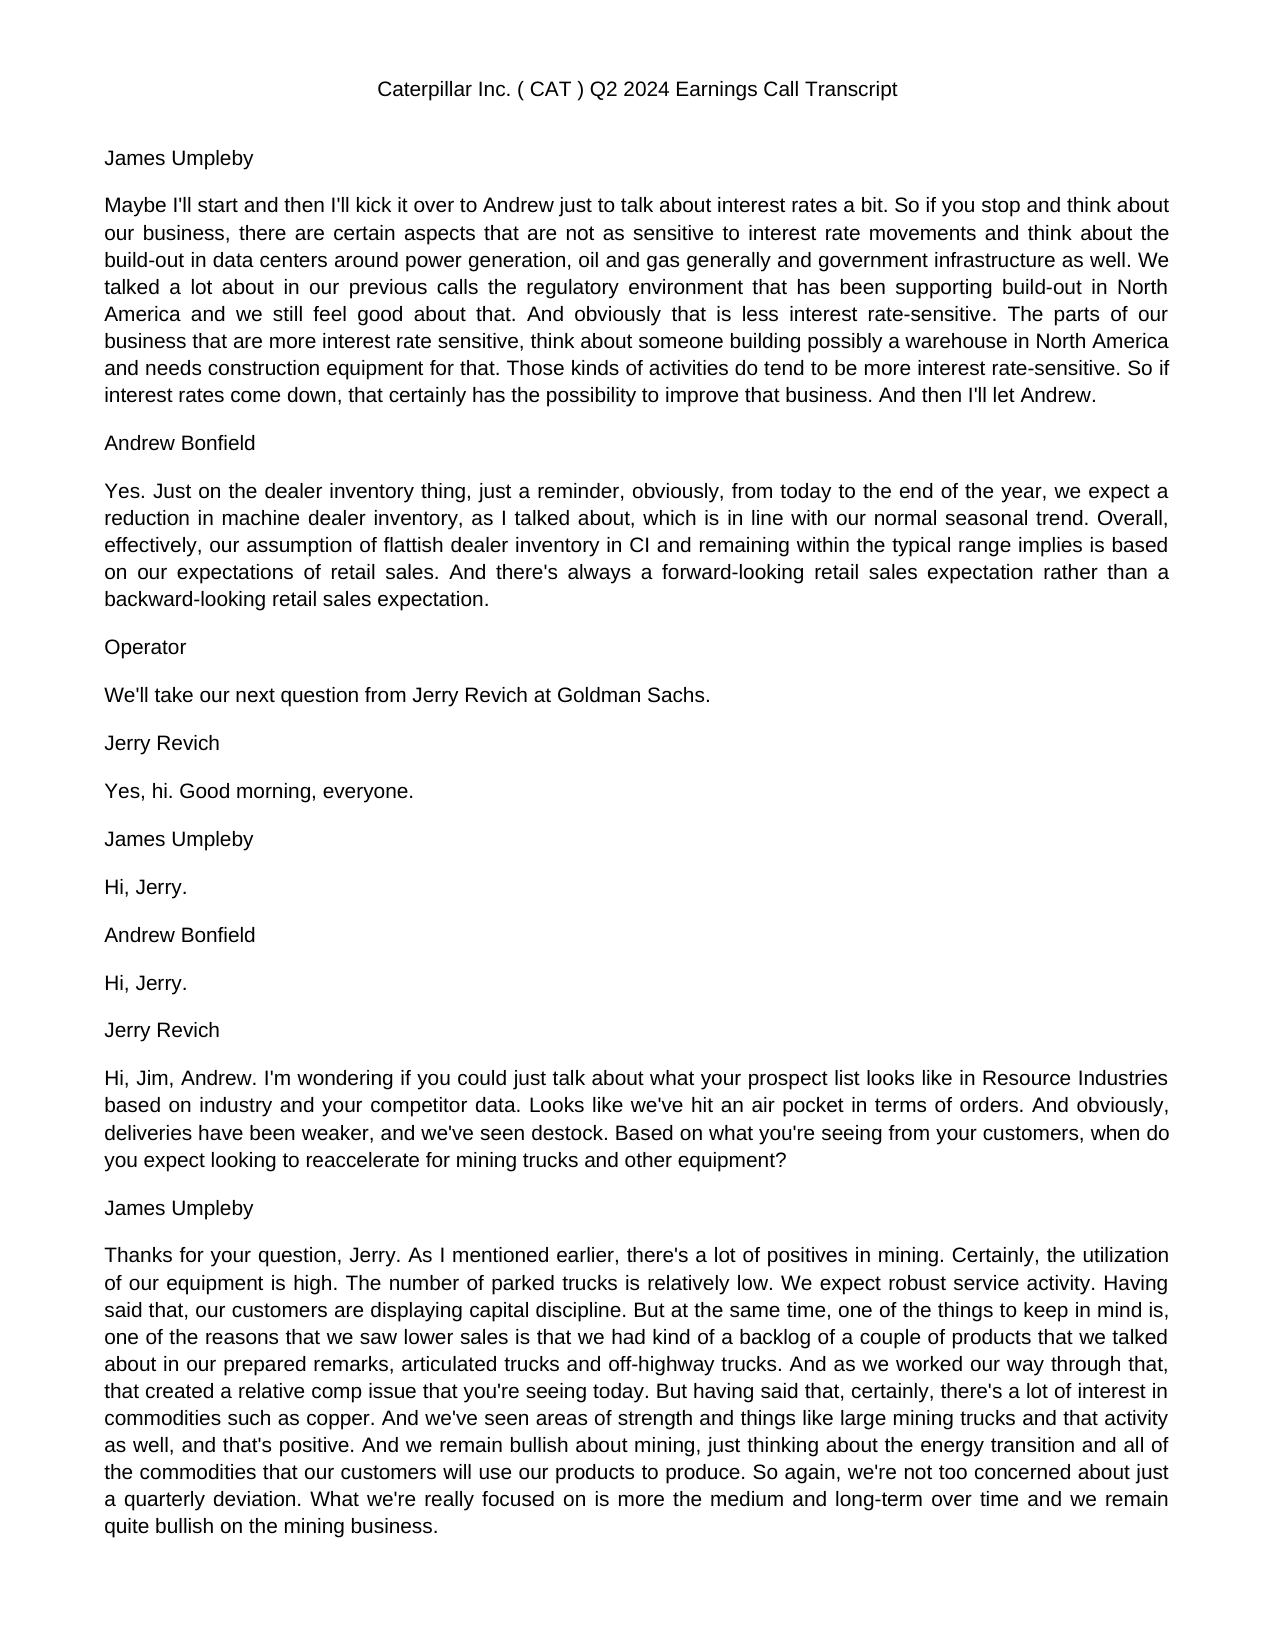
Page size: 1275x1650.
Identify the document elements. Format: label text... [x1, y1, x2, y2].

text Maybe I'll start and then I'll kick it over to Andrew just to talk about interest rates a bit. So if you stop and think about our business, there are certain aspects that are not as sensitive to interest rate movements and think about the build-out in data centers around power generation, oil and gas generally and government infrastructure as well. We talked a lot about in our previous calls the regulatory environment that has been supporting build-out in North America and we still feel good about that. And obviously that is less interest rate-sensitive. The parts of our business that are more interest rate sensitive, think about someone building possibly a warehouse in North America and needs construction equipment for that. Those kinds of activities do tend to be more interest rate-sensitive. So if interest rates come down, that certainly has the possibility to improve that business. And then I'll let Andrew. [104, 190, 1171, 407]
text Hi, Jim, Andrew. I'm wondering if you could just talk about what your prospect list looks like in Resource Industries based on industry and your competitor data. Looks like we've hit an air pocket in terms of orders. And obviously, deliveries have been weaker, and we've seen destock. Based on what you're seeing from your customers, when do you expect looking to reaccelerate for mining trucks and other equipment? [104, 1063, 1171, 1171]
text Andrew Bonfield [104, 919, 1171, 946]
text Jerry Revich [104, 728, 1171, 755]
text Andrew Bonfield [104, 428, 1171, 455]
text Yes, hi. Good morning, everyone. [104, 776, 1171, 803]
text James Umpleby [104, 823, 1171, 851]
text Yes. Just on the dealer inventory thing, just a reminder, obviously, from today to the end of the year, we expect a reduction in machine dealer inventory, as I talked about, which is in line with our normal seasonal trend. Overall, effectively, our assumption of flattish dealer inventory in CI and remaining within the typical range implies is based on our expectations of retail sales. And there's always a forward-looking retail sales expectation rather than a backward-looking retail sales expectation. [104, 476, 1171, 611]
text We'll take our next question from Jerry Revich at Goldman Sachs. [104, 680, 1171, 707]
text Jerry Revich [104, 1015, 1171, 1042]
text Hi, Jerry. [104, 967, 1171, 994]
text James Umpleby [104, 142, 1171, 169]
text James Umpleby [104, 1192, 1171, 1219]
text Thanks for your question, Jerry. As I mentioned earlier, there's a lot of positives in mining. Certainly, the utilization of our equipment is high. The number of parked trucks is relatively low. We expect robust service activity. Having said that, our customers are displaying capital discipline. But at the same time, one of the things to keep in mind is, one of the reasons that we saw lower sales is that we had kind of a backlog of a couple of products that we talked about in our prepared remarks, articulated trucks and off-highway trucks. And as we worked our way through that, that created a relative comp issue that you're seeing today. But having said that, certainly, there's a lot of interest in commodities such as copper. And we've seen areas of strength and things like large mining trucks and that activity as well, and that's positive. And we remain bullish about mining, just thinking about the energy transition and all of the commodities that our customers will use our products to produce. So again, we're not too concerned about just a quarterly deviation. What we're really focused on is more the medium and long-term over time and we remain quite bullish on the mining business. [104, 1240, 1171, 1538]
text Hi, Jerry. [104, 871, 1171, 898]
text Operator [104, 632, 1171, 659]
